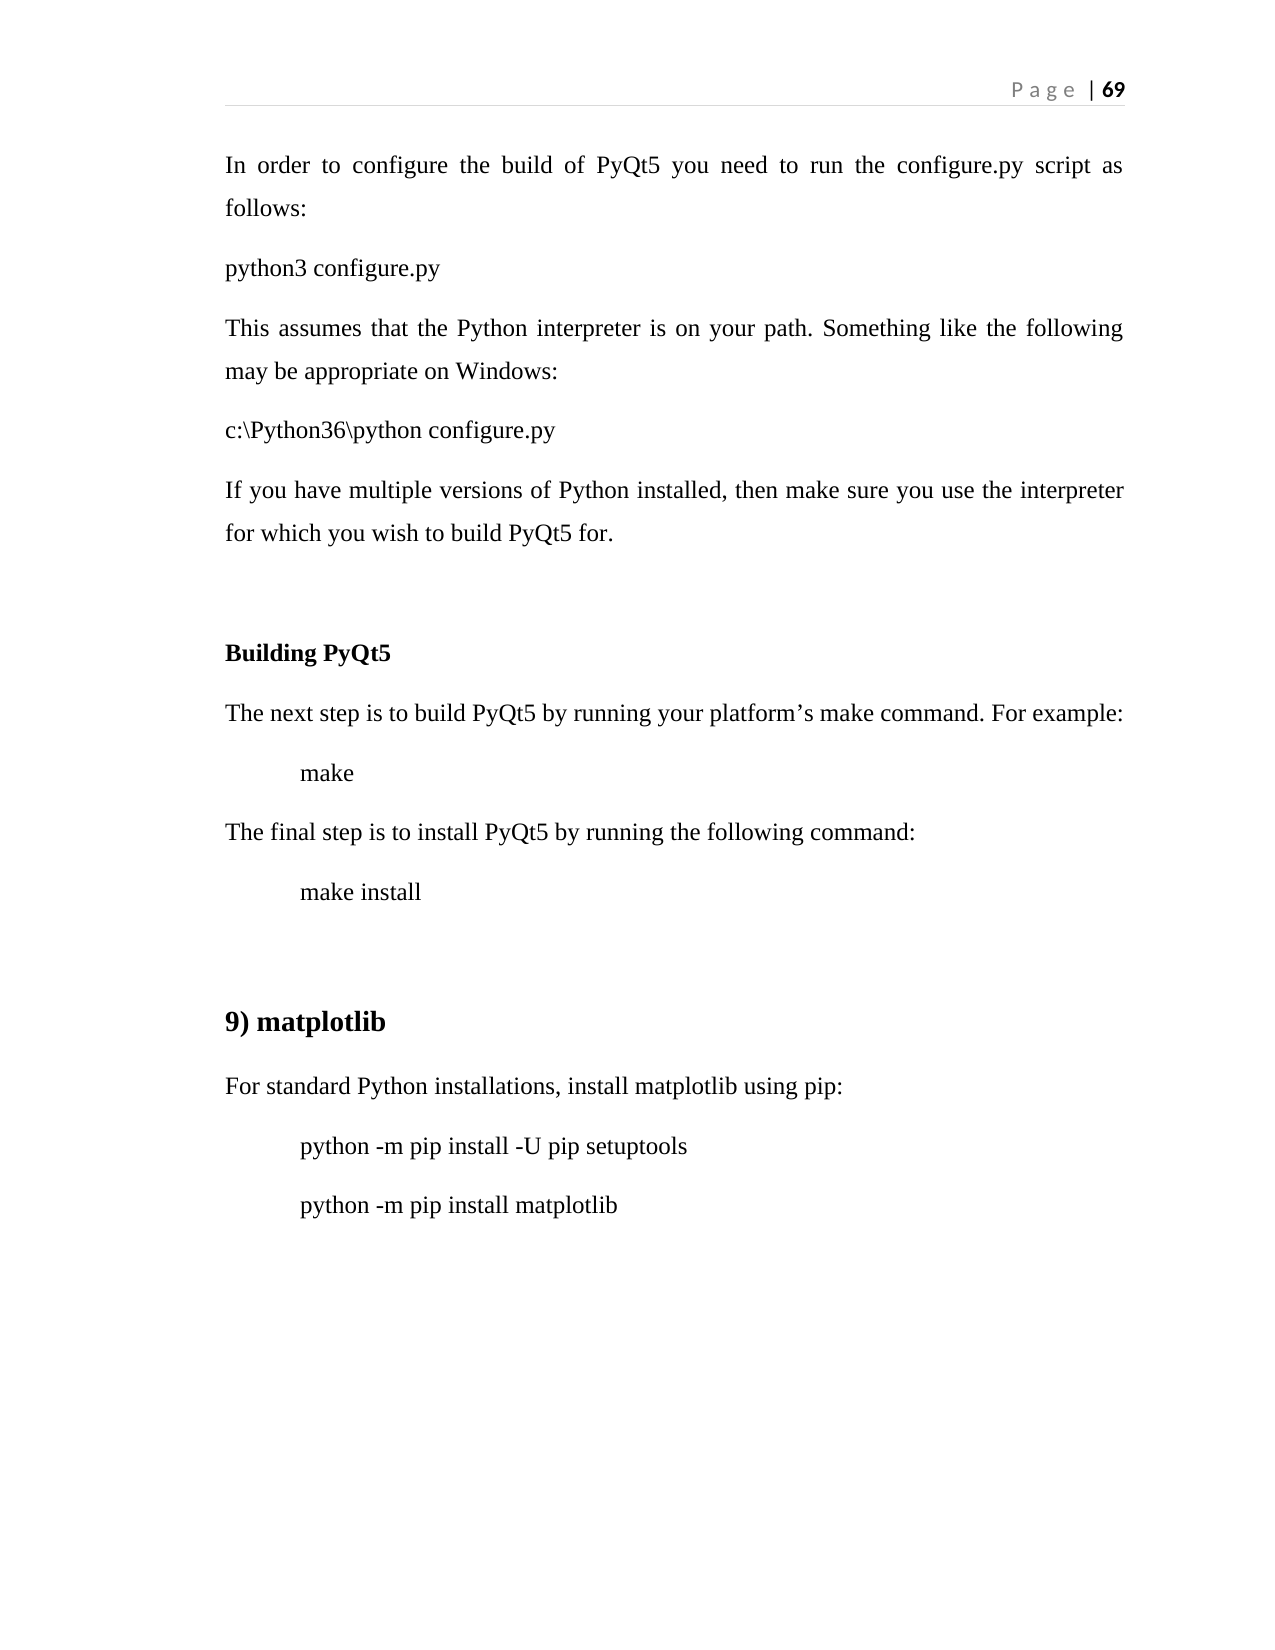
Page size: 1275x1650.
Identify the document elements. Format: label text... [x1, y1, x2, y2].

text make install [225, 877, 1125, 906]
text This assumes that the Python interpreter is on your path. Something like the following may be appropriate on Windows: [225, 313, 1125, 384]
text If you have multiple versions of Python installed, then make sure you use the interpreter for which you wish to build PyQt5 for. [225, 475, 1125, 547]
text The final step is to install PyQt5 by running the following command: [225, 817, 1125, 846]
text make [225, 758, 1125, 786]
text In order to configure the build of PyQt5 you need to run the configure.py script as follows: [225, 150, 1125, 222]
text c:\Python36\python configure.py [225, 416, 1125, 444]
text python -m pip install matplotlib [225, 1191, 1125, 1219]
text Building PyQt5 [225, 638, 1125, 667]
text python3 configure.py [225, 253, 1125, 282]
text 9) matplotlib [225, 1004, 1125, 1038]
text The next step is to build PyQt5 by running your platform’s make command. For example: [225, 698, 1125, 727]
text python -m pip install -U pip setuptools [225, 1131, 1125, 1159]
text For standard Python installations, install matplotlib using pip: [225, 1071, 1125, 1100]
